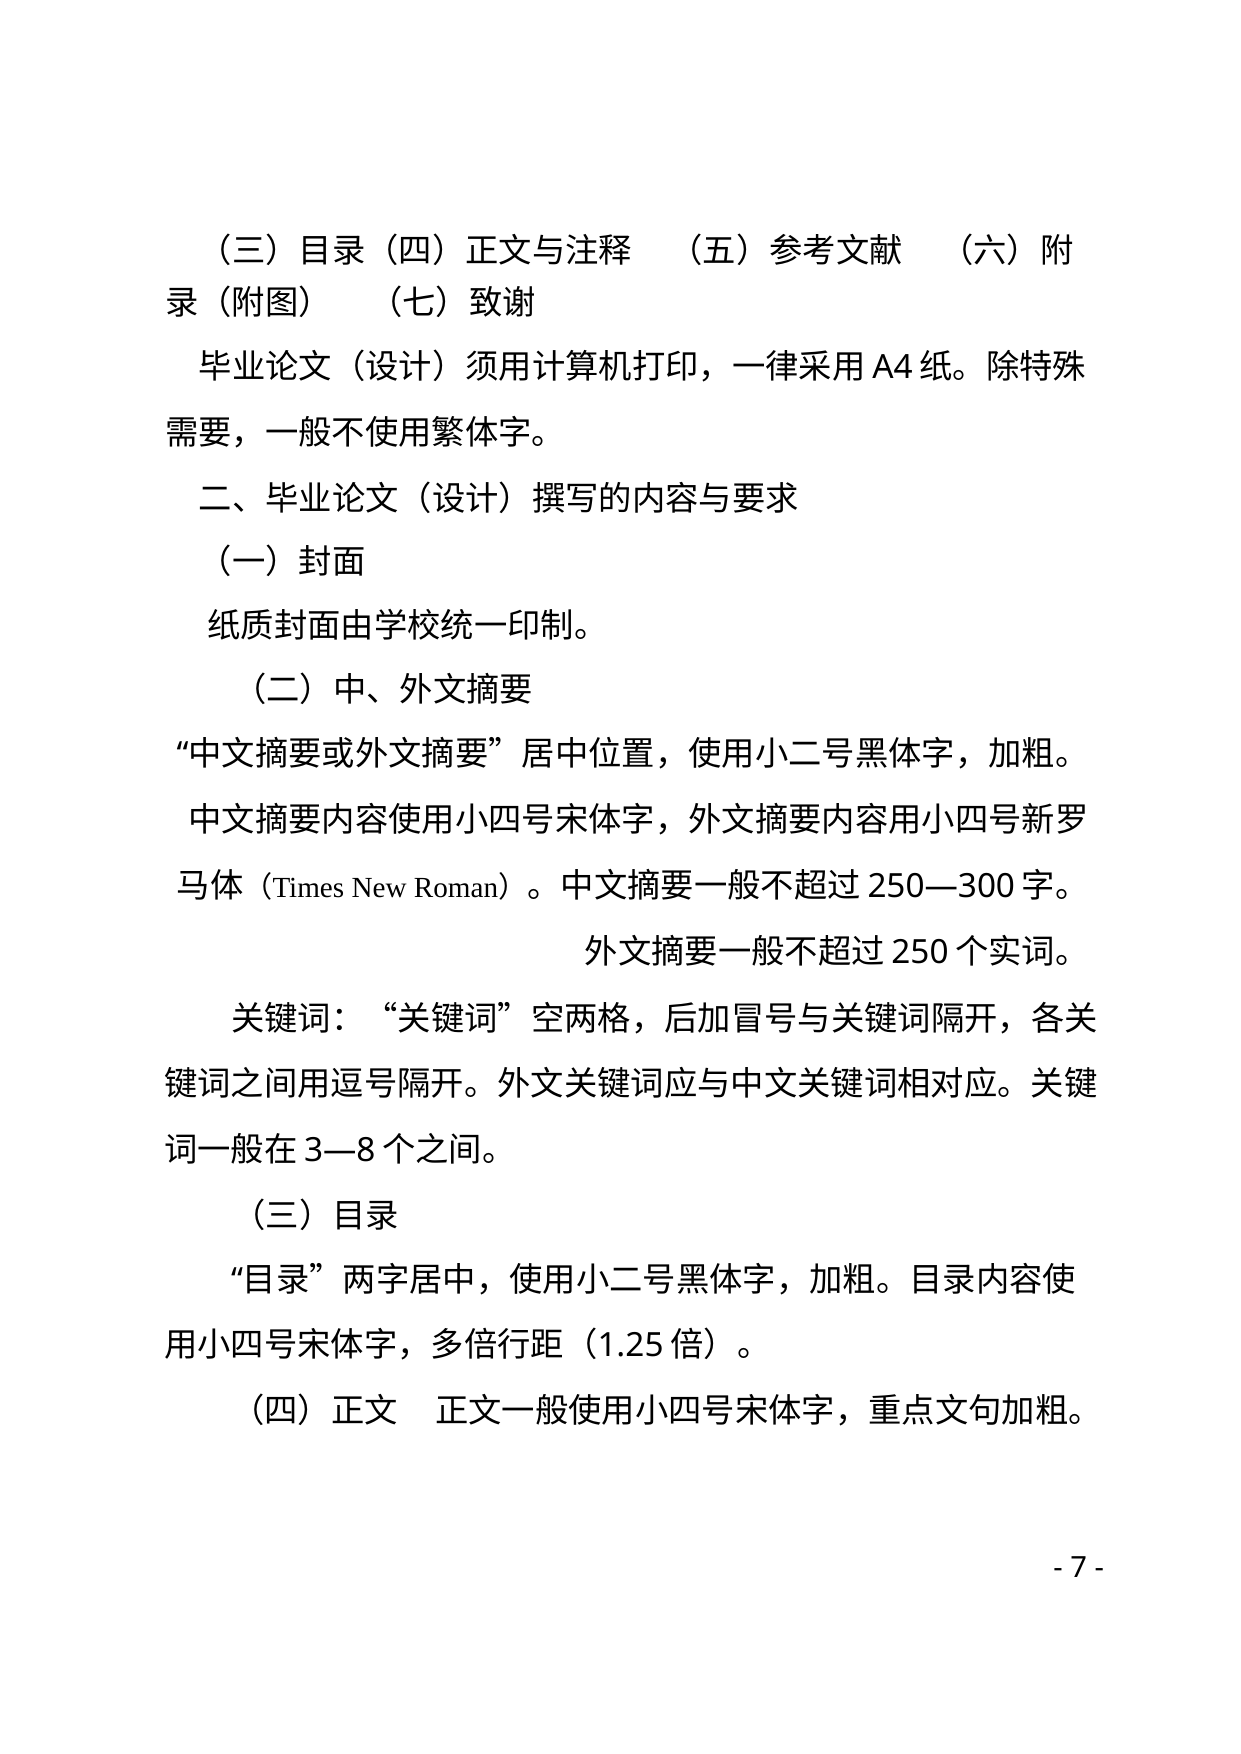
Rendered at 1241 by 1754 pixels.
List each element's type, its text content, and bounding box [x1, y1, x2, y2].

text （一）封面 [164, 535, 1104, 583]
text 关键词：“关键词”空两格，后加冒号与关键词隔开，各关键词之间用逗号隔开。外文关键词应与中文关键词相对应。关键词一般在3—8个之间。 [164, 991, 1104, 1171]
text “目录”两字居中，使用小二号黑体字，加粗。目录内容使用小四号宋体字，多倍行距（1.25倍）。 [164, 1252, 1104, 1366]
subtitle （三）目录（四）正文与注释 （五）参考文献 （六）附录（附图） （七）致谢 [164, 224, 1104, 324]
text “中文摘要或外文摘要”居中位置，使用小二号黑体字，加粗。中文摘要内容使用小四号宋体字，外文摘要内容用小四号新罗马体（Times New Roman）。中文摘要一般不超过250—300字。外文摘要一般不超过250个实词。 [166, 726, 1088, 973]
subtitle 二、毕业论文（设计）撰写的内容与要求 [164, 471, 1104, 520]
text 毕业论文（设计）须用计算机打印，一律采用A4纸。除特殊需要，一般不使用繁体字。 [164, 340, 1104, 454]
text （四）正文 正文一般使用小四号宋体字，重点文句加粗。 [164, 1384, 1082, 1495]
subtitle （三）目录 [232, 1188, 1104, 1237]
text 纸质封面由学校统一印制。 [164, 599, 1104, 647]
subtitle （二）中、外文摘要 [233, 663, 1104, 711]
